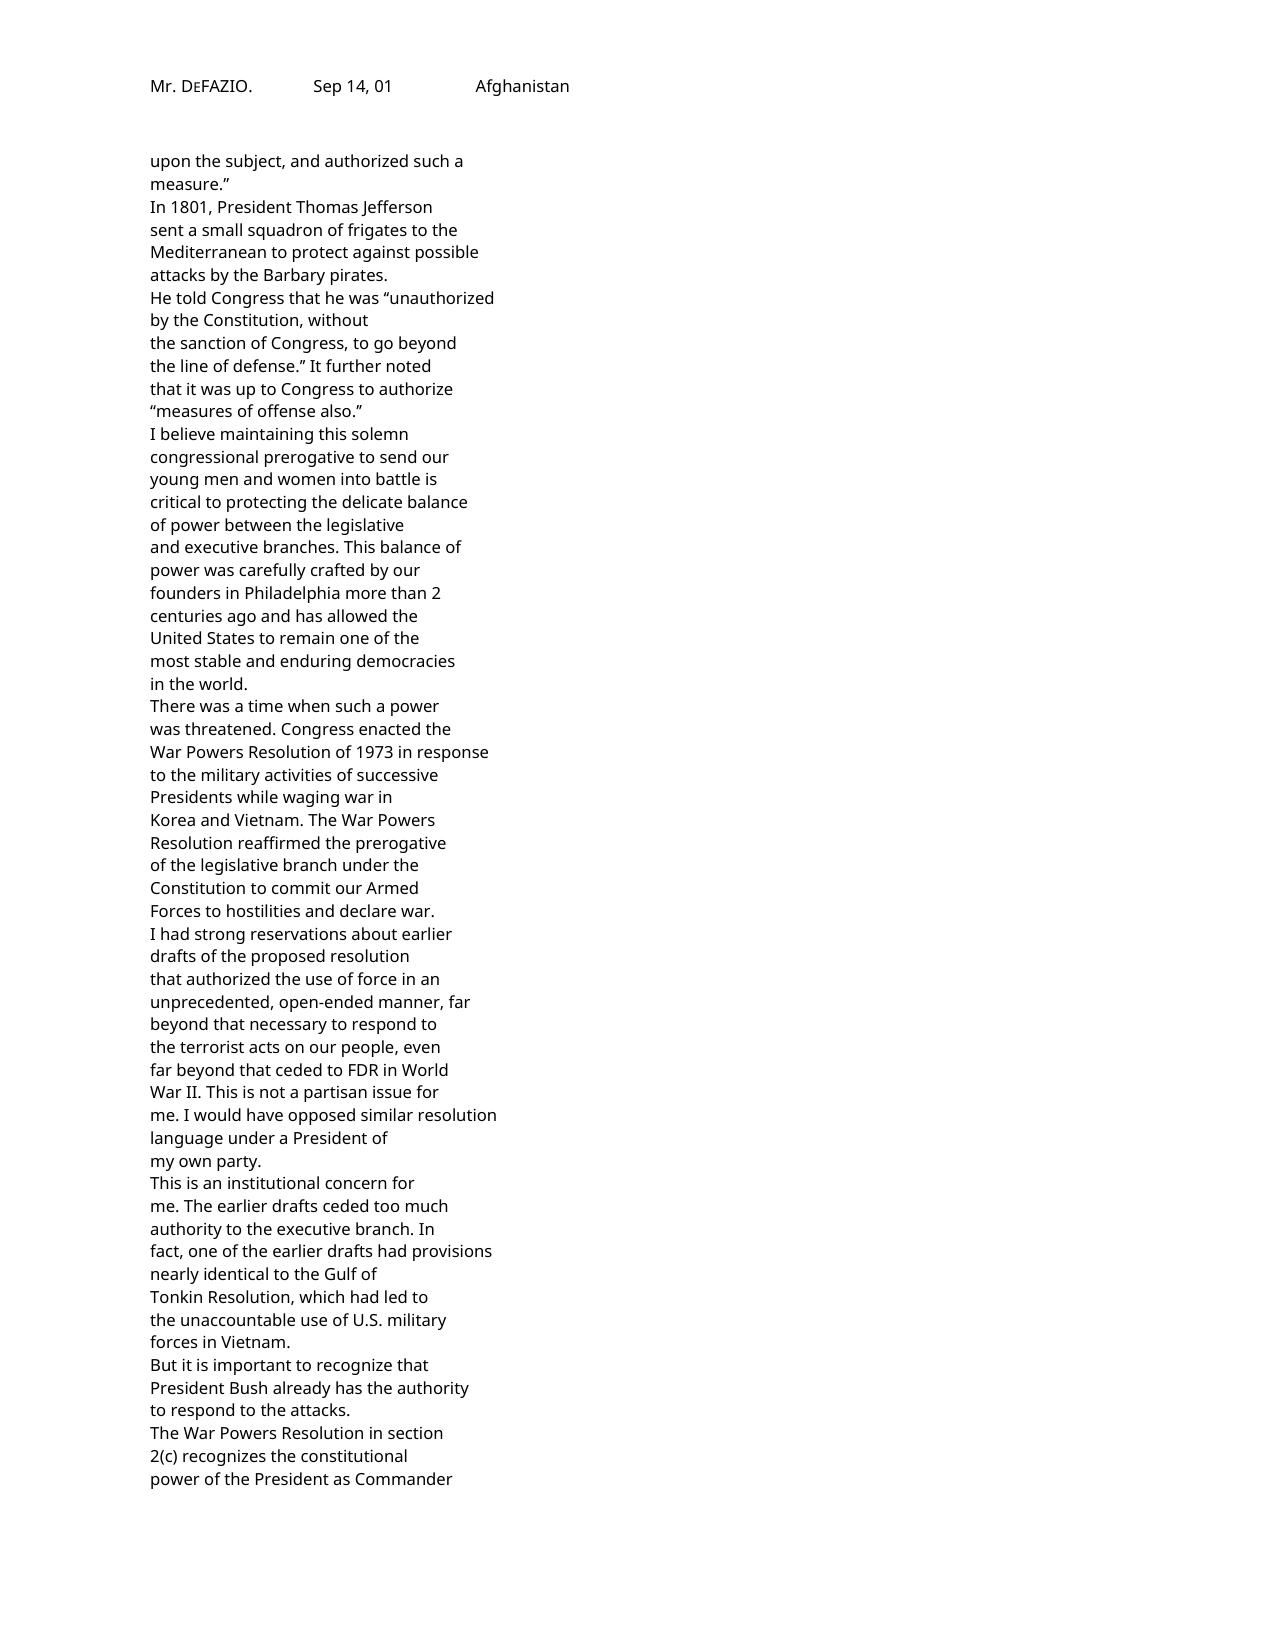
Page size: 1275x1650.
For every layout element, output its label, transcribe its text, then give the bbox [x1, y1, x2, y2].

text I had strong reservations about earlier [150, 922, 1125, 945]
text There was a time when such a power [150, 695, 1125, 718]
text unprecedented, open-ended manner, far [150, 990, 1125, 1013]
text was threatened. Congress enacted the [150, 718, 1125, 740]
text measure.’’ [150, 173, 1125, 195]
text Mediterranean to protect against possible [150, 241, 1125, 263]
text Presidents while waging war in [150, 786, 1125, 808]
text Korea and Vietnam. The War Powers [150, 808, 1125, 831]
text United States to remain one of the [150, 627, 1125, 649]
text War Powers Resolution of 1973 in response [150, 740, 1125, 763]
text founders in Philadelphia more than 2 [150, 581, 1125, 604]
text the sanction of Congress, to go beyond [150, 332, 1125, 354]
text In 1801, President Thomas Jefferson [150, 195, 1125, 218]
text But it is important to recognize that [150, 1353, 1125, 1376]
text young men and women into battle is [150, 468, 1125, 491]
text This is an institutional concern for [150, 1172, 1125, 1194]
text beyond that necessary to respond to [150, 1013, 1125, 1036]
text the unaccountable use of U.S. military [150, 1308, 1125, 1331]
text ‘‘measures of offense also.’’ [150, 400, 1125, 422]
text that it was up to Congress to authorize [150, 377, 1125, 400]
text by the Constitution, without [150, 309, 1125, 332]
text me. I would have opposed similar resolution [150, 1104, 1125, 1126]
text of the legislative branch under the [150, 854, 1125, 877]
text Constitution to commit our Armed [150, 877, 1125, 899]
text fact, one of the earlier drafts had provisions [150, 1240, 1125, 1263]
text drafts of the proposed resolution [150, 945, 1125, 967]
text He told Congress that he was ‘‘unauthorized [150, 286, 1125, 309]
text power was carefully crafted by our [150, 559, 1125, 581]
text nearly identical to the Gulf of [150, 1263, 1125, 1285]
text Forces to hostilities and declare war. [150, 899, 1125, 922]
text the terrorist acts on our people, even [150, 1036, 1125, 1058]
text language under a President of [150, 1126, 1125, 1149]
text sent a small squadron of frigates to the [150, 218, 1125, 241]
text 2(c) recognizes the constitutional [150, 1444, 1125, 1467]
text most stable and enduring democracies [150, 649, 1125, 672]
text congressional prerogative to send our [150, 445, 1125, 468]
text that authorized the use of force in an [150, 967, 1125, 990]
text I believe maintaining this solemn [150, 422, 1125, 445]
text Resolution reaffirmed the prerogative [150, 831, 1125, 854]
text centuries ago and has allowed the [150, 604, 1125, 627]
text far beyond that ceded to FDR in World [150, 1058, 1125, 1081]
text authority to the executive branch. In [150, 1217, 1125, 1240]
text The War Powers Resolution in section [150, 1422, 1125, 1444]
text of power between the legislative [150, 513, 1125, 536]
text forces in Vietnam. [150, 1331, 1125, 1353]
text power of the President as Commander [150, 1467, 1125, 1490]
text my own party. [150, 1149, 1125, 1172]
text to the military activities of successive [150, 763, 1125, 786]
text attacks by the Barbary pirates. [150, 263, 1125, 286]
text to respond to the attacks. [150, 1399, 1125, 1422]
text me. The earlier drafts ceded too much [150, 1194, 1125, 1217]
text and executive branches. This balance of [150, 536, 1125, 559]
text the line of defense.’’ It further noted [150, 354, 1125, 377]
text President Bush already has the authority [150, 1376, 1125, 1399]
text in the world. [150, 672, 1125, 695]
text upon the subject, and authorized such a [150, 150, 1125, 173]
text War II. This is not a partisan issue for [150, 1081, 1125, 1104]
text Tonkin Resolution, which had led to [150, 1285, 1125, 1308]
text critical to protecting the delicate balance [150, 491, 1125, 513]
